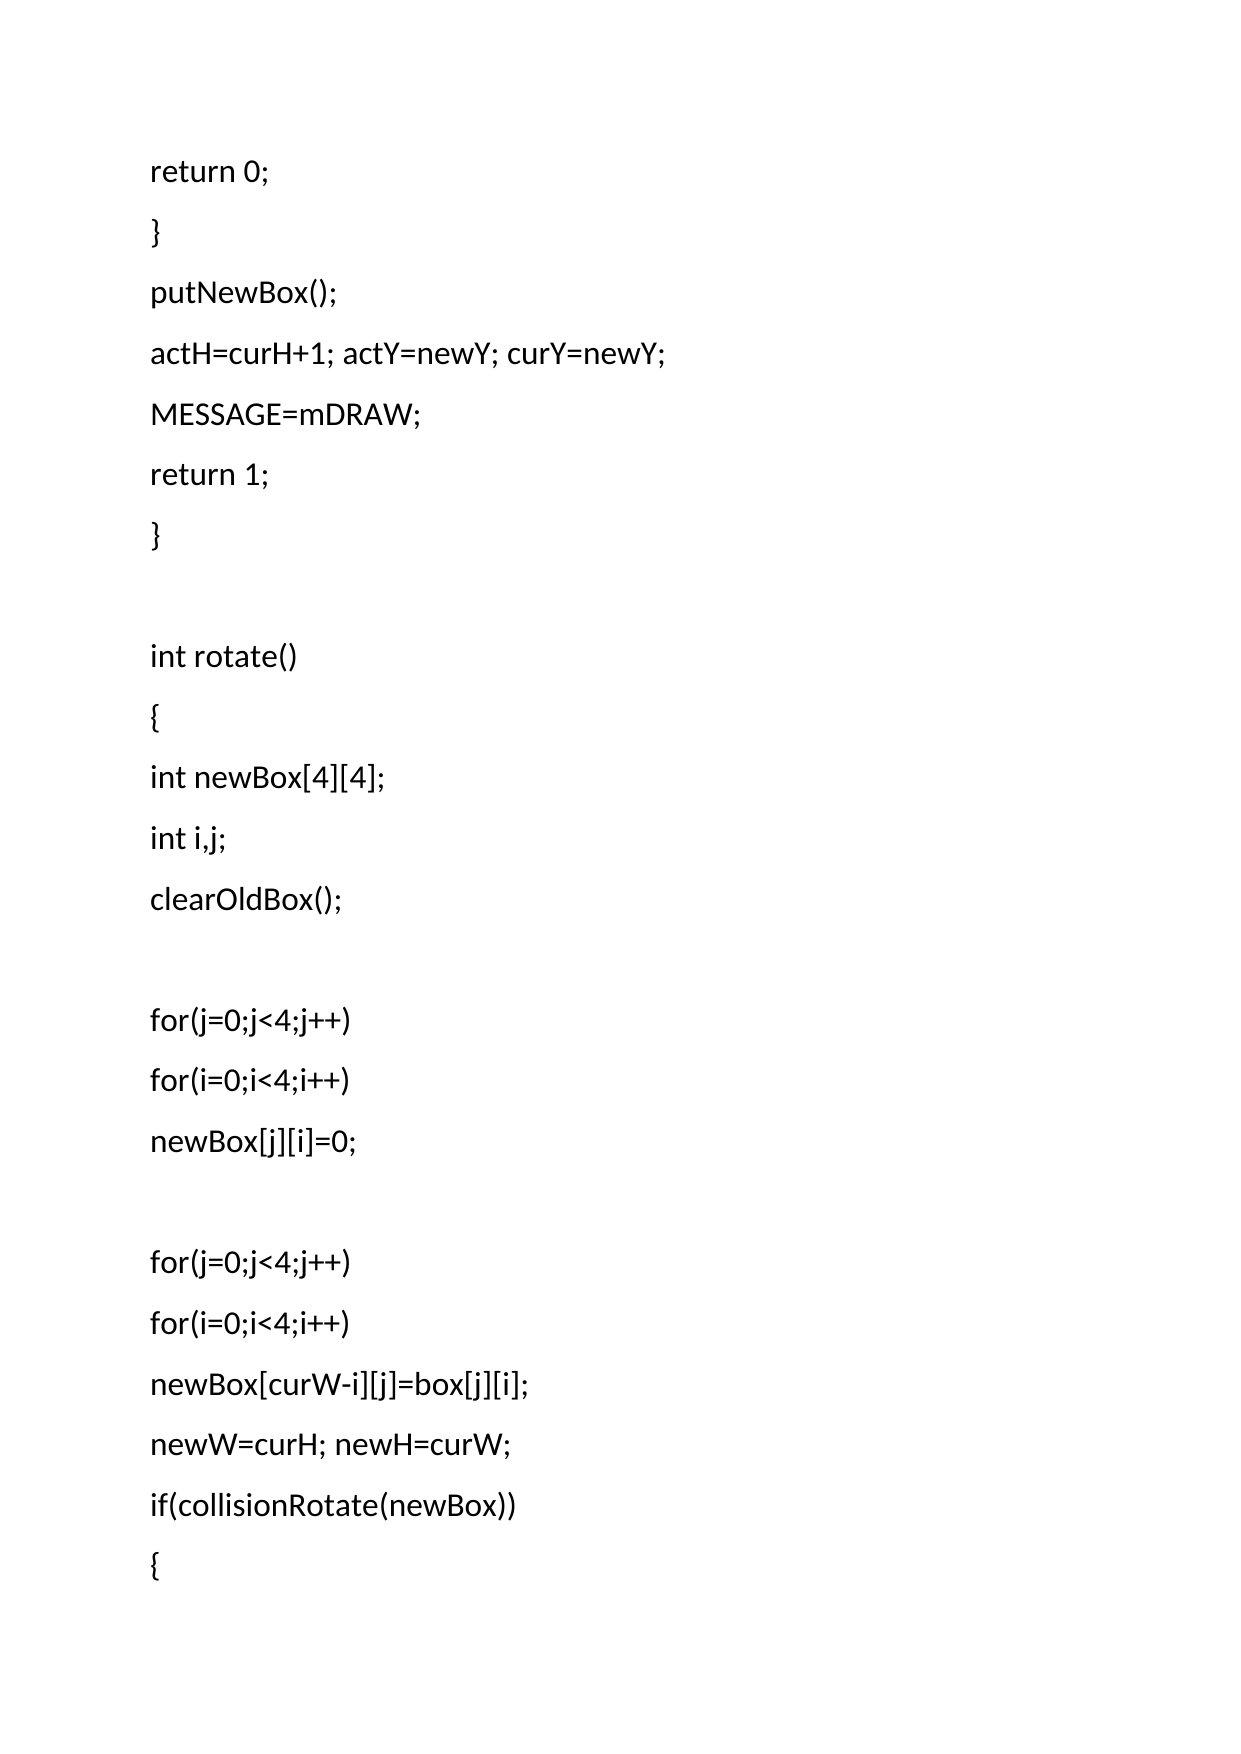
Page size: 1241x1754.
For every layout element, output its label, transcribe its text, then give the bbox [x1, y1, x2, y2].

text putNewBox(); [150, 271, 1090, 312]
text int rotate() [150, 635, 1090, 676]
text newW=curH; newH=curW; [150, 1423, 1090, 1464]
text { [150, 1544, 1090, 1585]
text newBox[j][i]=0; [150, 1120, 1090, 1161]
text int i,j; [150, 817, 1090, 858]
text { [150, 696, 1090, 736]
text clearOldBox(); [150, 877, 1090, 918]
text return 1; [150, 453, 1090, 494]
text for(i=0;i<4;i++) [150, 1059, 1090, 1100]
text return 0; [150, 150, 1090, 191]
text newBox[curW-i][j]=box[j][i]; [150, 1362, 1090, 1403]
text for(i=0;i<4;i++) [150, 1302, 1090, 1343]
text int newBox[4][4]; [150, 756, 1090, 797]
text for(j=0;j<4;j++) [150, 999, 1090, 1039]
text for(j=0;j<4;j++) [150, 1241, 1090, 1282]
text MESSAGE=mDRAW; [150, 392, 1090, 433]
text } [150, 211, 1090, 251]
text if(collisionRotate(newBox)) [150, 1484, 1090, 1524]
text actH=curH+1; actY=newY; curY=newY; [150, 332, 1090, 373]
text } [150, 514, 1090, 554]
